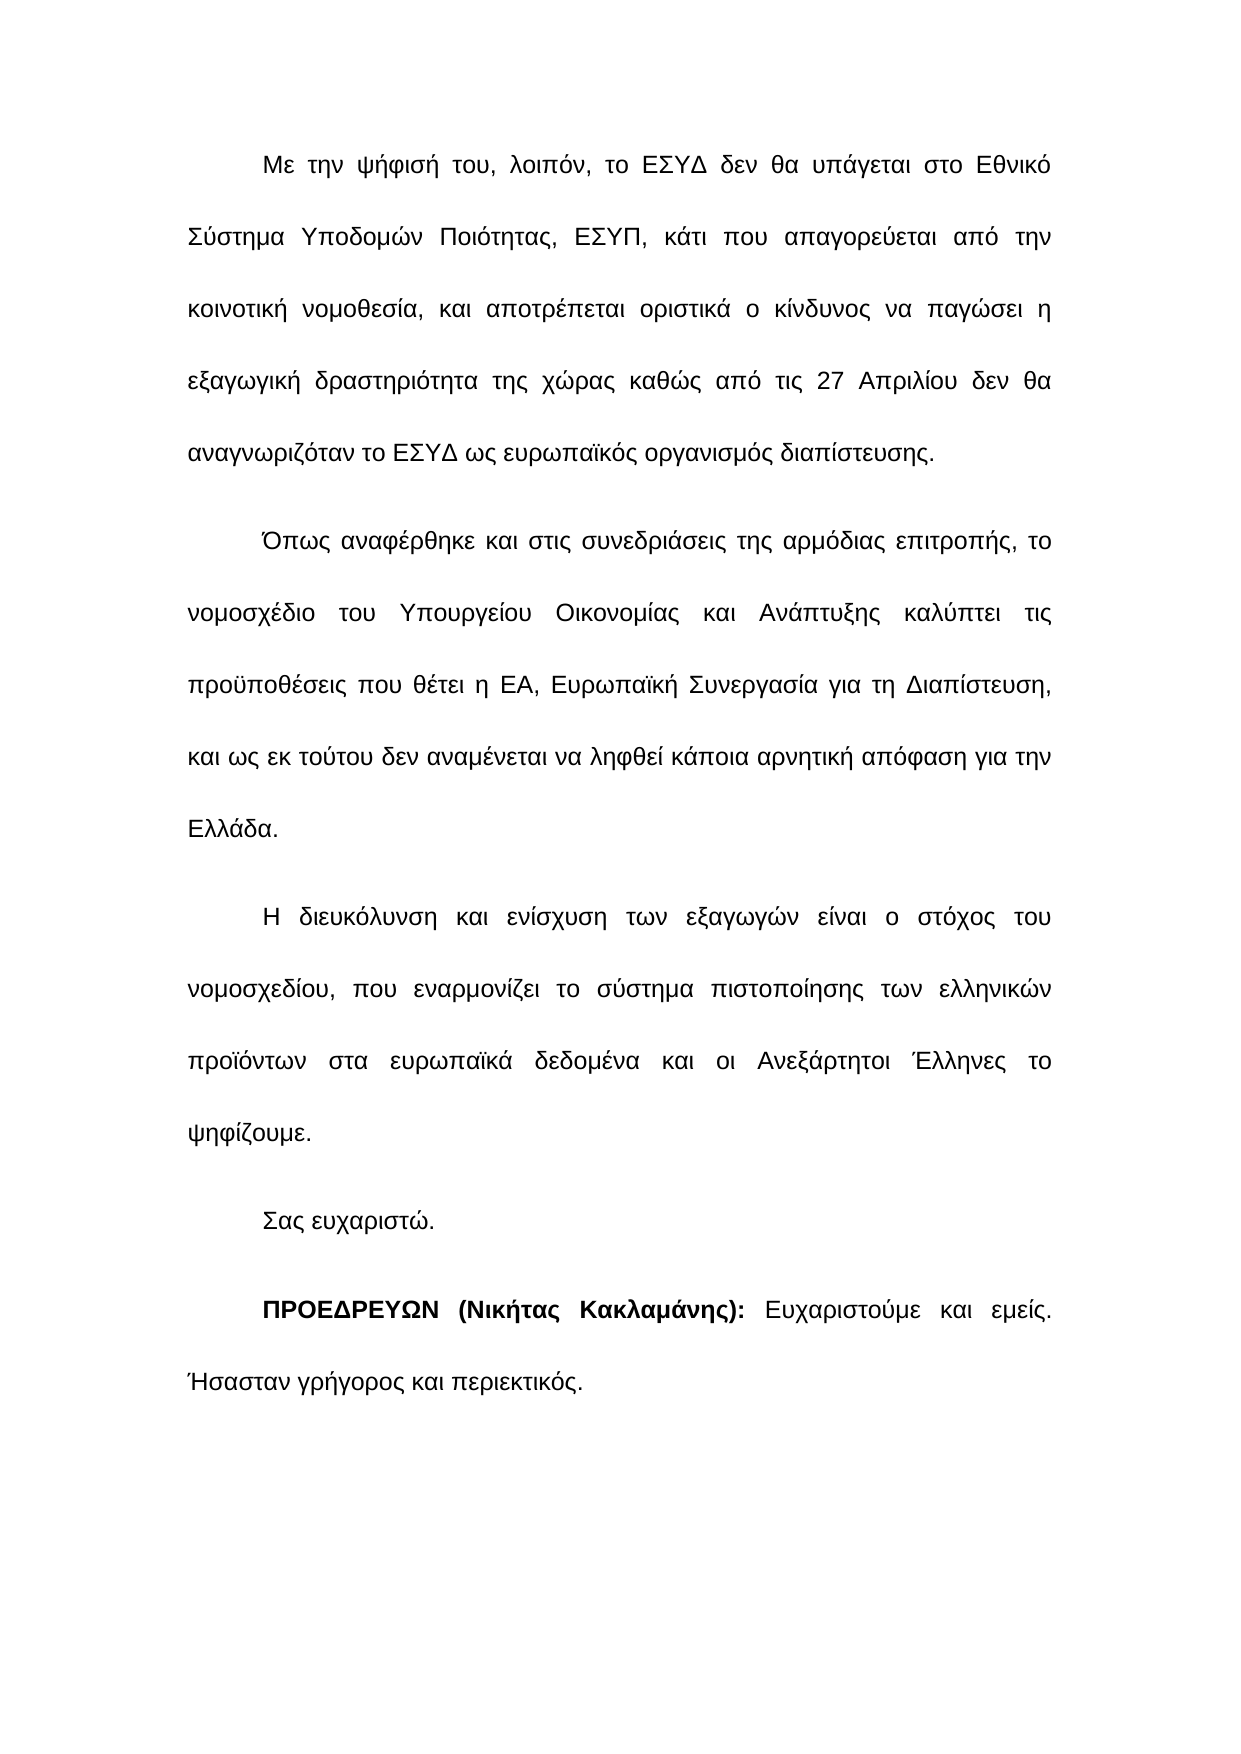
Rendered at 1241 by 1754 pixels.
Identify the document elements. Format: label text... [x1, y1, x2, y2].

text Με την ψήφισή του, λοιπόν, το ΕΣΥΔ δεν θα υπάγεται στο Εθνικό Σύστημα Υποδομών Ποιότητας, ΕΣΥΠ, κάτι που απαγορεύεται από την κοινοτική νομοθεσία, και αποτρέπεται οριστικά ο κίνδυνος να παγώσει η εξαγωγική δραστηριότητα της χώρας καθώς από τις 27 Απριλίου δεν θα αναγνωριζόταν το ΕΣΥΔ ως ευρωπαϊκός οργανισμός διαπίστευσης. [187, 150, 1053, 466]
text Η διευκόλυνση και ενίσχυση των εξαγωγών είναι ο στόχος του νομοσχεδίου, που εναρμονίζει το σύστημα πιστοποίησης των ελληνικών προϊόντων στα ευρωπαϊκά δεδομένα και οι Ανεξάρτητοι Έλληνες το ψηφίζουμε. [187, 902, 1053, 1146]
text ΠΡΟΕΔΡΕΥΩΝ (Νικήτας Κακλαμάνης): Ευχαριστούμε και εμείς. Ήσασταν γρήγορος και περιεκτικός. [187, 1295, 1053, 1395]
text Όπως αναφέρθηκε και στις συνεδριάσεις της αρμόδιας επιτροπής, το νομοσχέδιο του Υπουργείου Οικονομίας και Ανάπτυξης καλύπτει τις προϋποθέσεις που θέτει η EA, Ευρωπαϊκή Συνεργασία για τη Διαπίστευση, και ως εκ τούτου δεν αναμένεται να ληφθεί κάποια αρνητική απόφαση για την Ελλάδα. [187, 526, 1053, 842]
text Σας ευχαριστώ. [187, 1206, 1053, 1235]
